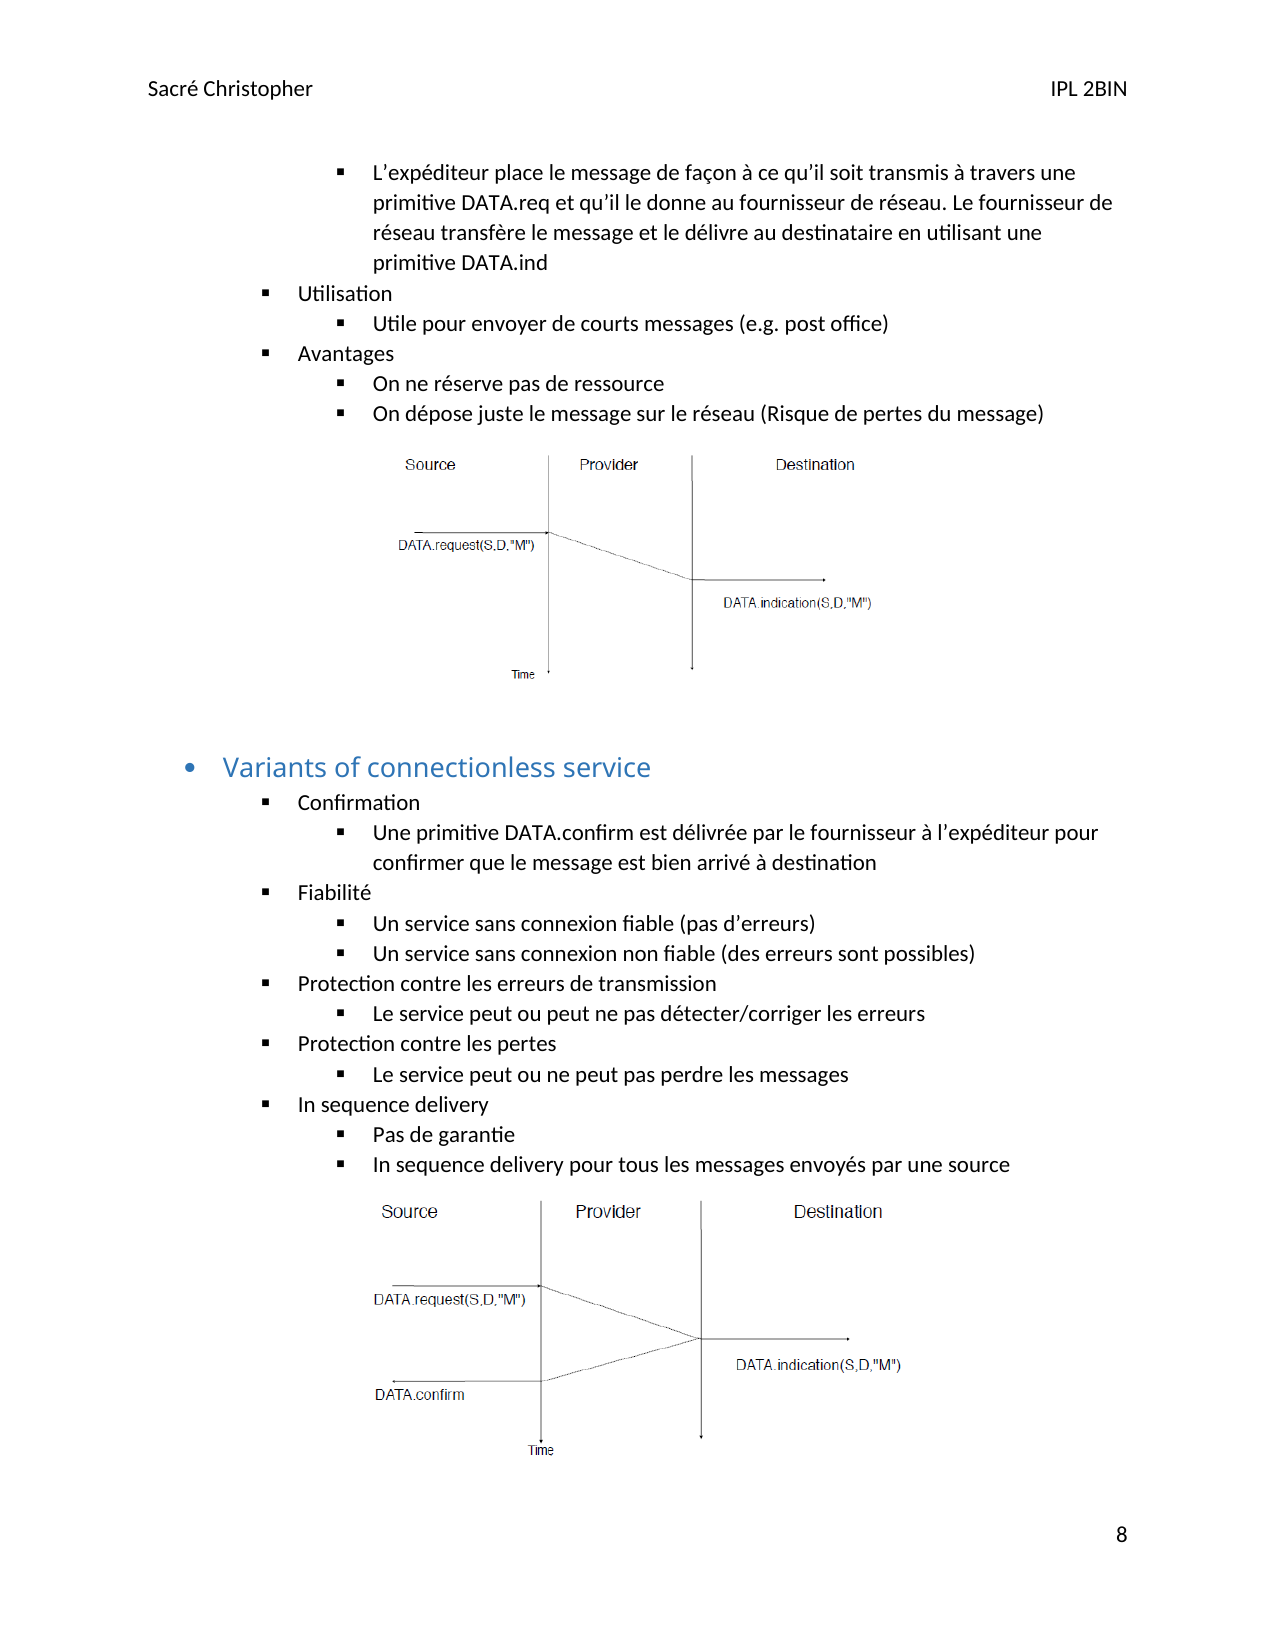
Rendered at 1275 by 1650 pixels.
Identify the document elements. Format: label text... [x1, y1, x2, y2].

list On ne réserve pas de ressource [335, 369, 1127, 397]
list Protection contre les pertes [260, 1029, 1127, 1058]
list In sequence delivery pour tous les messages envoyés par une source [335, 1150, 1127, 1178]
list Un service sans connexion fiable (pas d’erreurs) [335, 909, 1127, 937]
list Pas de garantie [335, 1120, 1127, 1148]
picture [395, 446, 880, 683]
list Fiabilité [260, 878, 1127, 907]
list Protection contre les erreurs de transmission [260, 969, 1127, 997]
list Confirmation [260, 788, 1127, 816]
list Utilisation [260, 279, 1127, 307]
list Utile pour envoyer de courts messages (e.g. post office) [335, 309, 1127, 337]
list Une primitive DATA.confirm est délivrée par le fournisseur à l’expéditeur pour confirmer que le message est bien arrivé à destination [335, 818, 1127, 876]
list L’expéditeur place le message de façon à ce qu’il soit transmis à travers une primitive DATA.req et qu’il le donne au fournisseur de réseau. Le fournisseur de réseau transfère le message et le délivre au destinataire en utilisant une primitive DATA.ind [335, 158, 1127, 276]
list Un service sans connexion non fiable (des erreurs sont possibles) [335, 939, 1127, 967]
subtitle Variants of connectionless service [185, 748, 1127, 785]
list Le service peut ou peut ne pas détecter/corriger les erreurs [335, 999, 1127, 1027]
list Le service peut ou ne peut pas perdre les messages [335, 1060, 1127, 1088]
list In sequence delivery [260, 1090, 1127, 1118]
picture [371, 1197, 904, 1467]
list Avantages [260, 339, 1127, 367]
list On dépose juste le message sur le réseau (Risque de pertes du message) [335, 399, 1127, 427]
